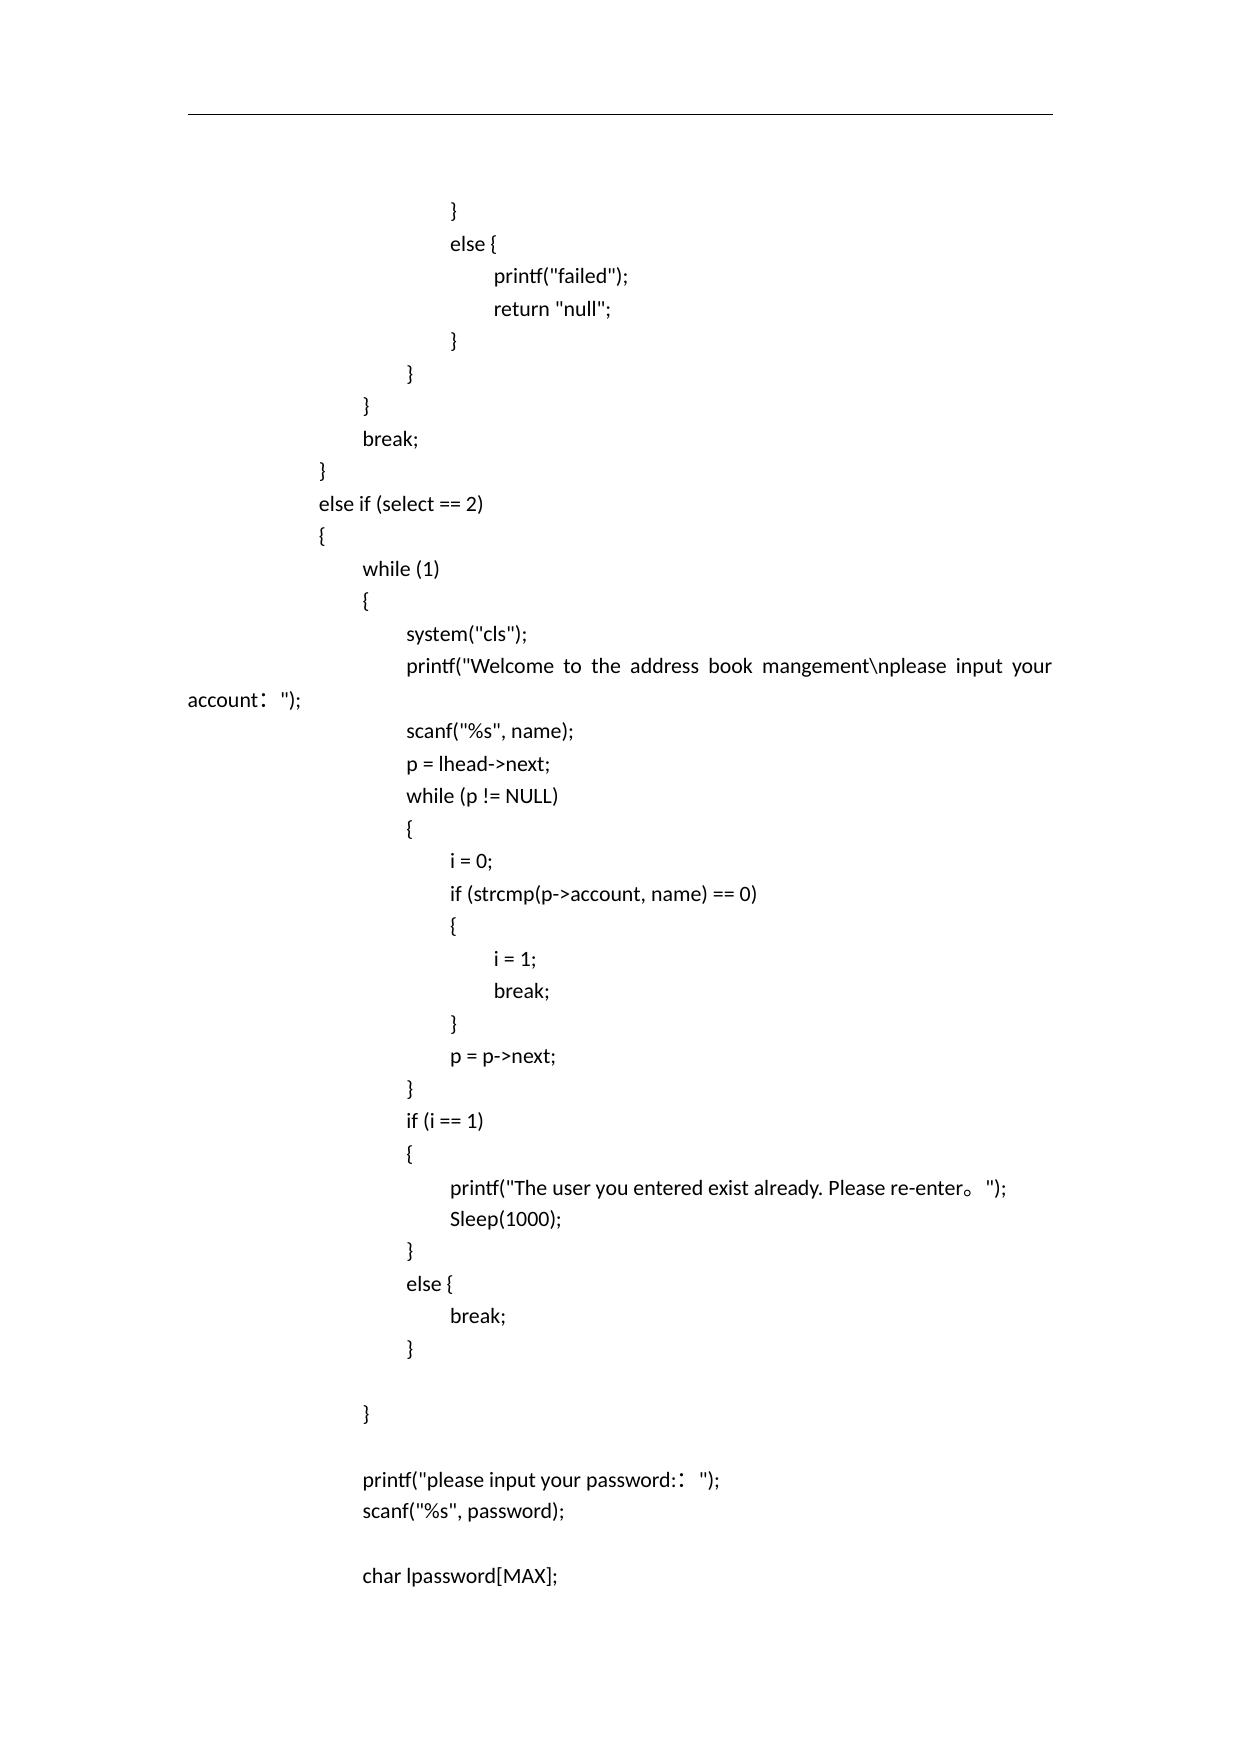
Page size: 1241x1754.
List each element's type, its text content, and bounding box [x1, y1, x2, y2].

text { [187, 584, 1053, 617]
text } [187, 194, 1053, 227]
text } [187, 1072, 1053, 1104]
text char lpassword[MAX]; [187, 1559, 1053, 1592]
text printf("please input your password:："); [187, 1462, 1053, 1494]
text while (1) [187, 552, 1053, 584]
text if (strcmp(p->account, name) == 0) [187, 877, 1053, 909]
text else { [187, 1267, 1053, 1299]
text } [187, 1332, 1053, 1364]
text if (i == 1) [187, 1104, 1053, 1137]
text while (p != NULL) [187, 779, 1053, 812]
text Sleep(1000); [187, 1202, 1053, 1234]
text } [187, 1397, 1053, 1429]
text { [187, 519, 1053, 552]
text return "null"; [187, 292, 1053, 324]
text } [187, 357, 1053, 389]
text p = p->next; [187, 1039, 1053, 1072]
text p = lhead->next; [187, 747, 1053, 779]
text { [187, 812, 1053, 844]
text else { [187, 227, 1053, 259]
text } [187, 324, 1053, 357]
text i = 0; [187, 844, 1053, 877]
text printf("The user you entered exist already. Please re-enter。"); [187, 1169, 1053, 1202]
text i = 1; [187, 942, 1053, 974]
text } [187, 454, 1053, 487]
text system("cls"); [187, 617, 1053, 649]
text scanf("%s", name); [187, 714, 1053, 747]
text break; [187, 422, 1053, 454]
text scanf("%s", password); [187, 1494, 1053, 1527]
text printf("failed"); [187, 259, 1053, 292]
text break; [187, 974, 1053, 1007]
text { [187, 909, 1053, 942]
text break; [187, 1299, 1053, 1332]
text printf("Welcome to the address book mangement\nplease input your account："); [187, 649, 1053, 714]
text } [187, 1007, 1053, 1039]
text } [187, 1234, 1053, 1267]
text { [187, 1137, 1053, 1169]
text else if (select == 2) [187, 487, 1053, 519]
text } [187, 389, 1053, 422]
